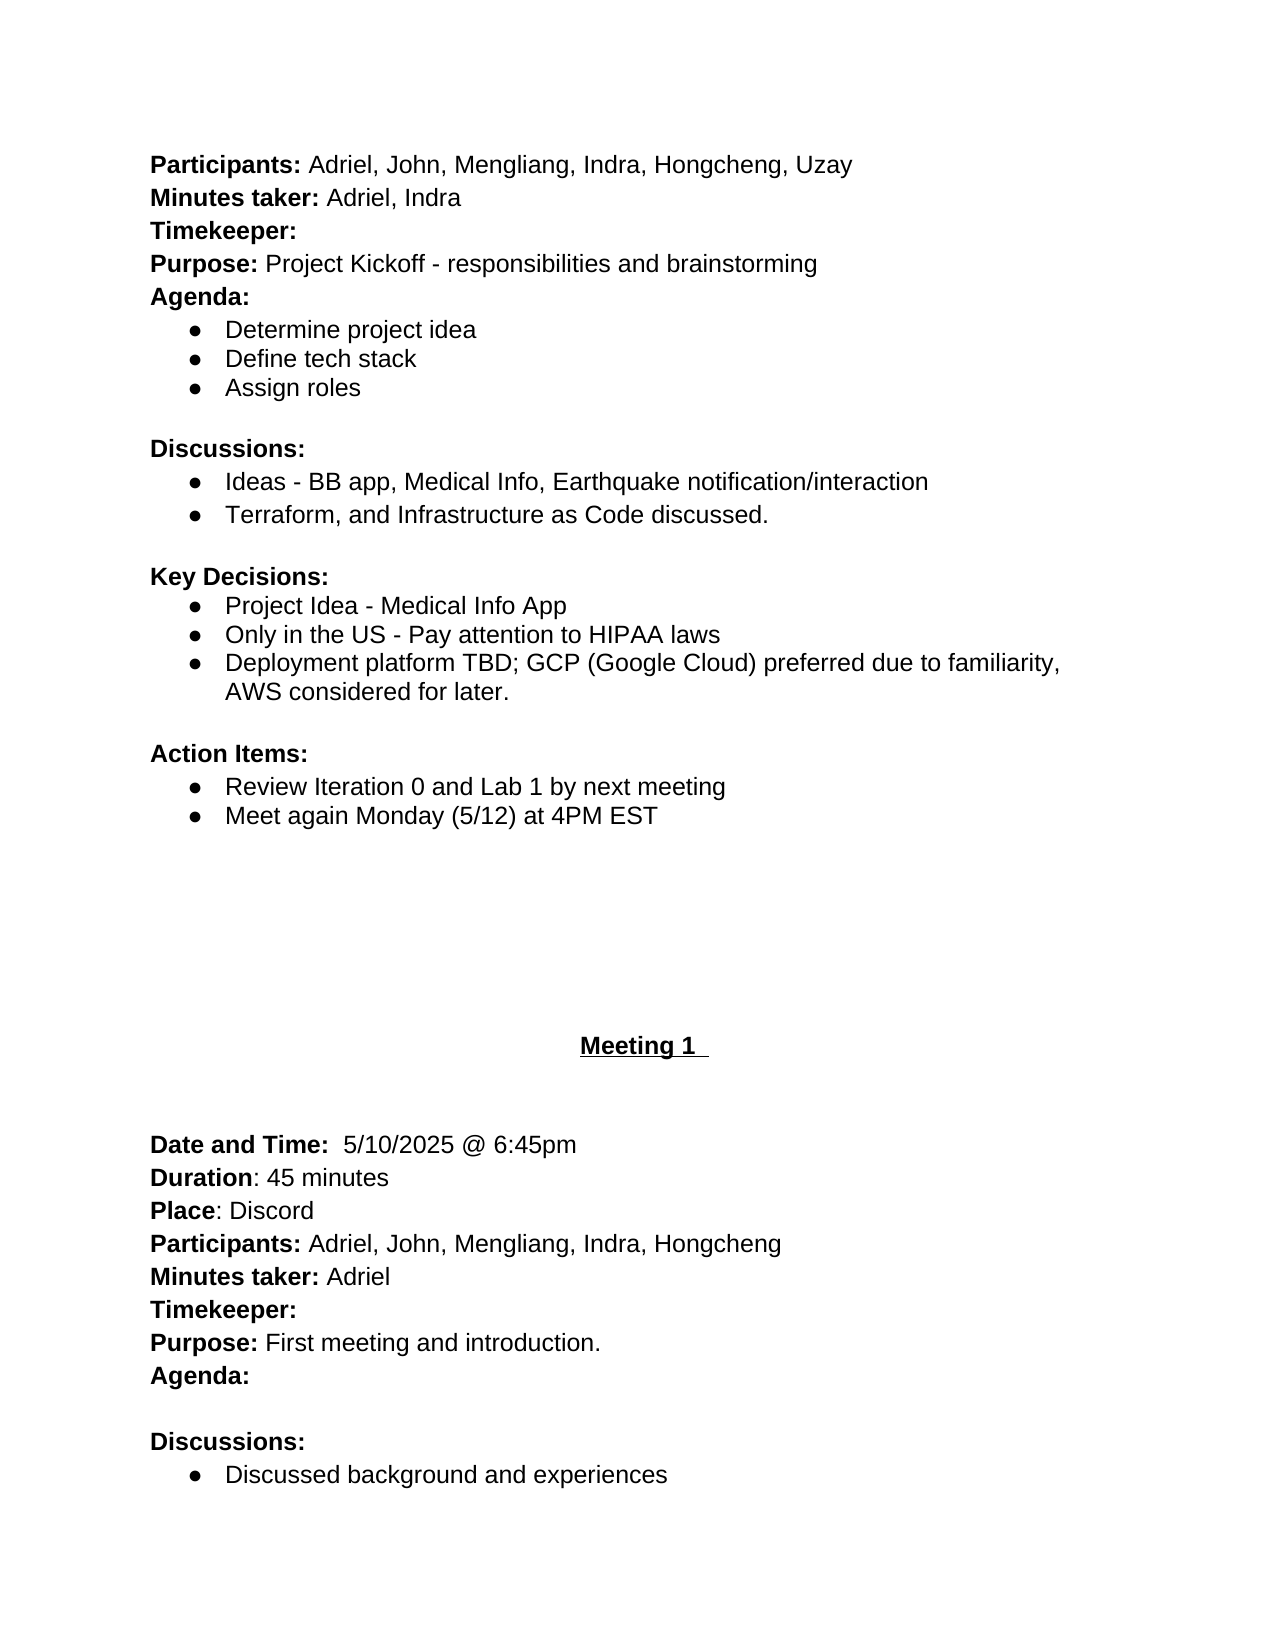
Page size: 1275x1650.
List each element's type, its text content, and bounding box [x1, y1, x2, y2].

text Purpose: Project Kickoff - responsibilities and brainstorming [150, 249, 1125, 278]
text Purpose: First meeting and introduction. [150, 1328, 1125, 1357]
text Timekeeper: [150, 216, 1125, 245]
text Meeting 1 [150, 1031, 1125, 1059]
text Action Items: [150, 739, 1125, 768]
list Only in the US - Pay attention to HIPAA laws [187, 620, 1125, 648]
text Key Decisions: [150, 562, 1125, 591]
list Ideas - BB app, Medical Info, Earthquake notification/interaction [187, 467, 1125, 496]
list Terraform, and Infrastructure as Code discussed. [187, 500, 1125, 529]
text Date and Time: 5/10/2025 @ 6:45pm [150, 1130, 1125, 1158]
text Place: Discord [150, 1196, 1125, 1224]
list Review Iteration 0 and Lab 1 by next meeting [187, 772, 1125, 801]
list Assign roles [187, 373, 1125, 401]
text Minutes taker: Adriel, Indra [150, 183, 1125, 212]
list Deployment platform TBD; GCP (Google Cloud) preferred due to familiarity, AWS considered for later. [187, 648, 1125, 706]
text Duration: 45 minutes [150, 1163, 1125, 1192]
text Participants: Adriel, John, Mengliang, Indra, Hongcheng, Uzay [150, 150, 1125, 179]
text Agenda: [150, 1361, 1125, 1390]
list Meet again Monday (5/12) at 4PM EST [187, 801, 1125, 829]
text Participants: Adriel, John, Mengliang, Indra, Hongcheng [150, 1229, 1125, 1258]
text Minutes taker: Adriel [150, 1262, 1125, 1291]
list Define tech stack [187, 344, 1125, 373]
list Determine project idea [187, 315, 1125, 344]
list Project Idea - Medical Info App [187, 591, 1125, 620]
list Discussed background and experiences [187, 1460, 1125, 1489]
text Timekeeper: [150, 1295, 1125, 1324]
text Agenda: [150, 282, 1125, 311]
text Discussions: [150, 434, 1125, 463]
text Discussions: [150, 1427, 1125, 1456]
